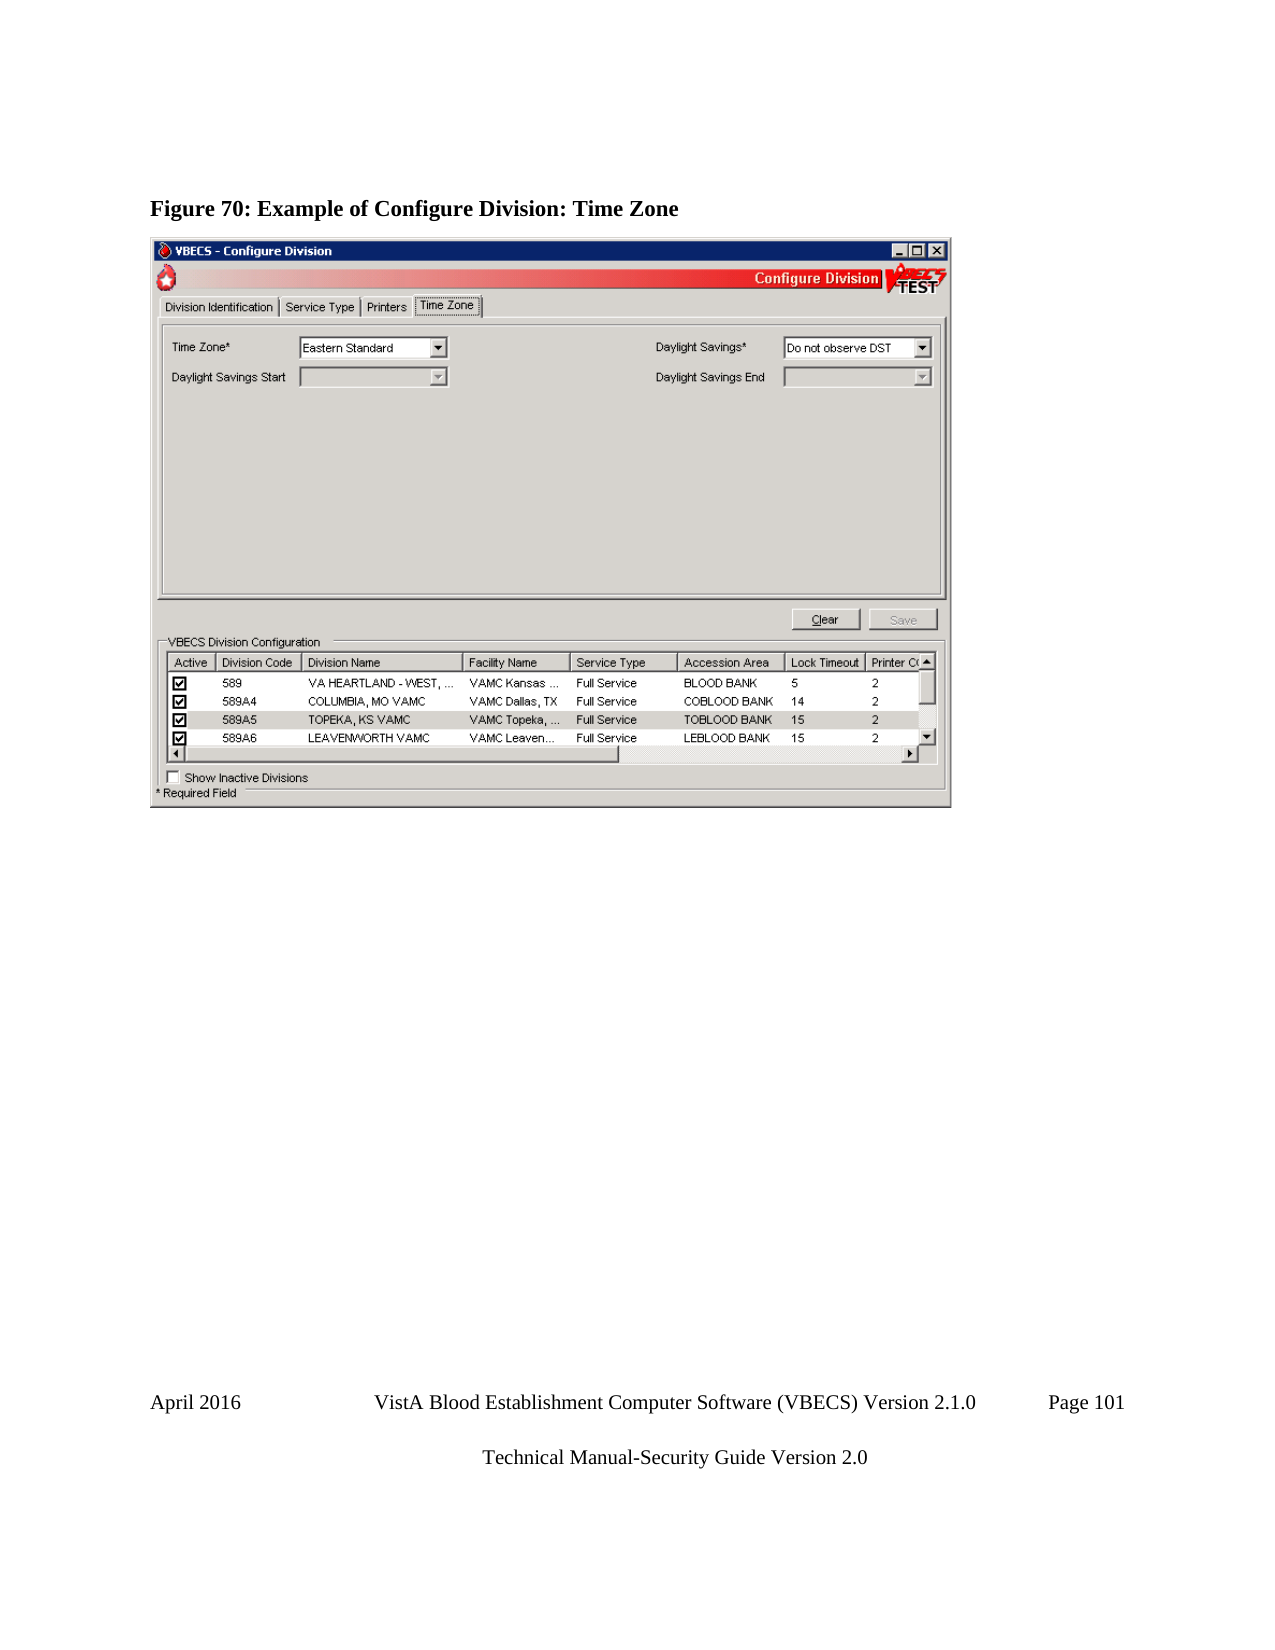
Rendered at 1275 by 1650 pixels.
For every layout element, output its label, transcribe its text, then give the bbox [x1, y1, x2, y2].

picture [150, 237, 952, 808]
text Figure 70: Example of Configure Division: Time Zone [150, 195, 1125, 221]
